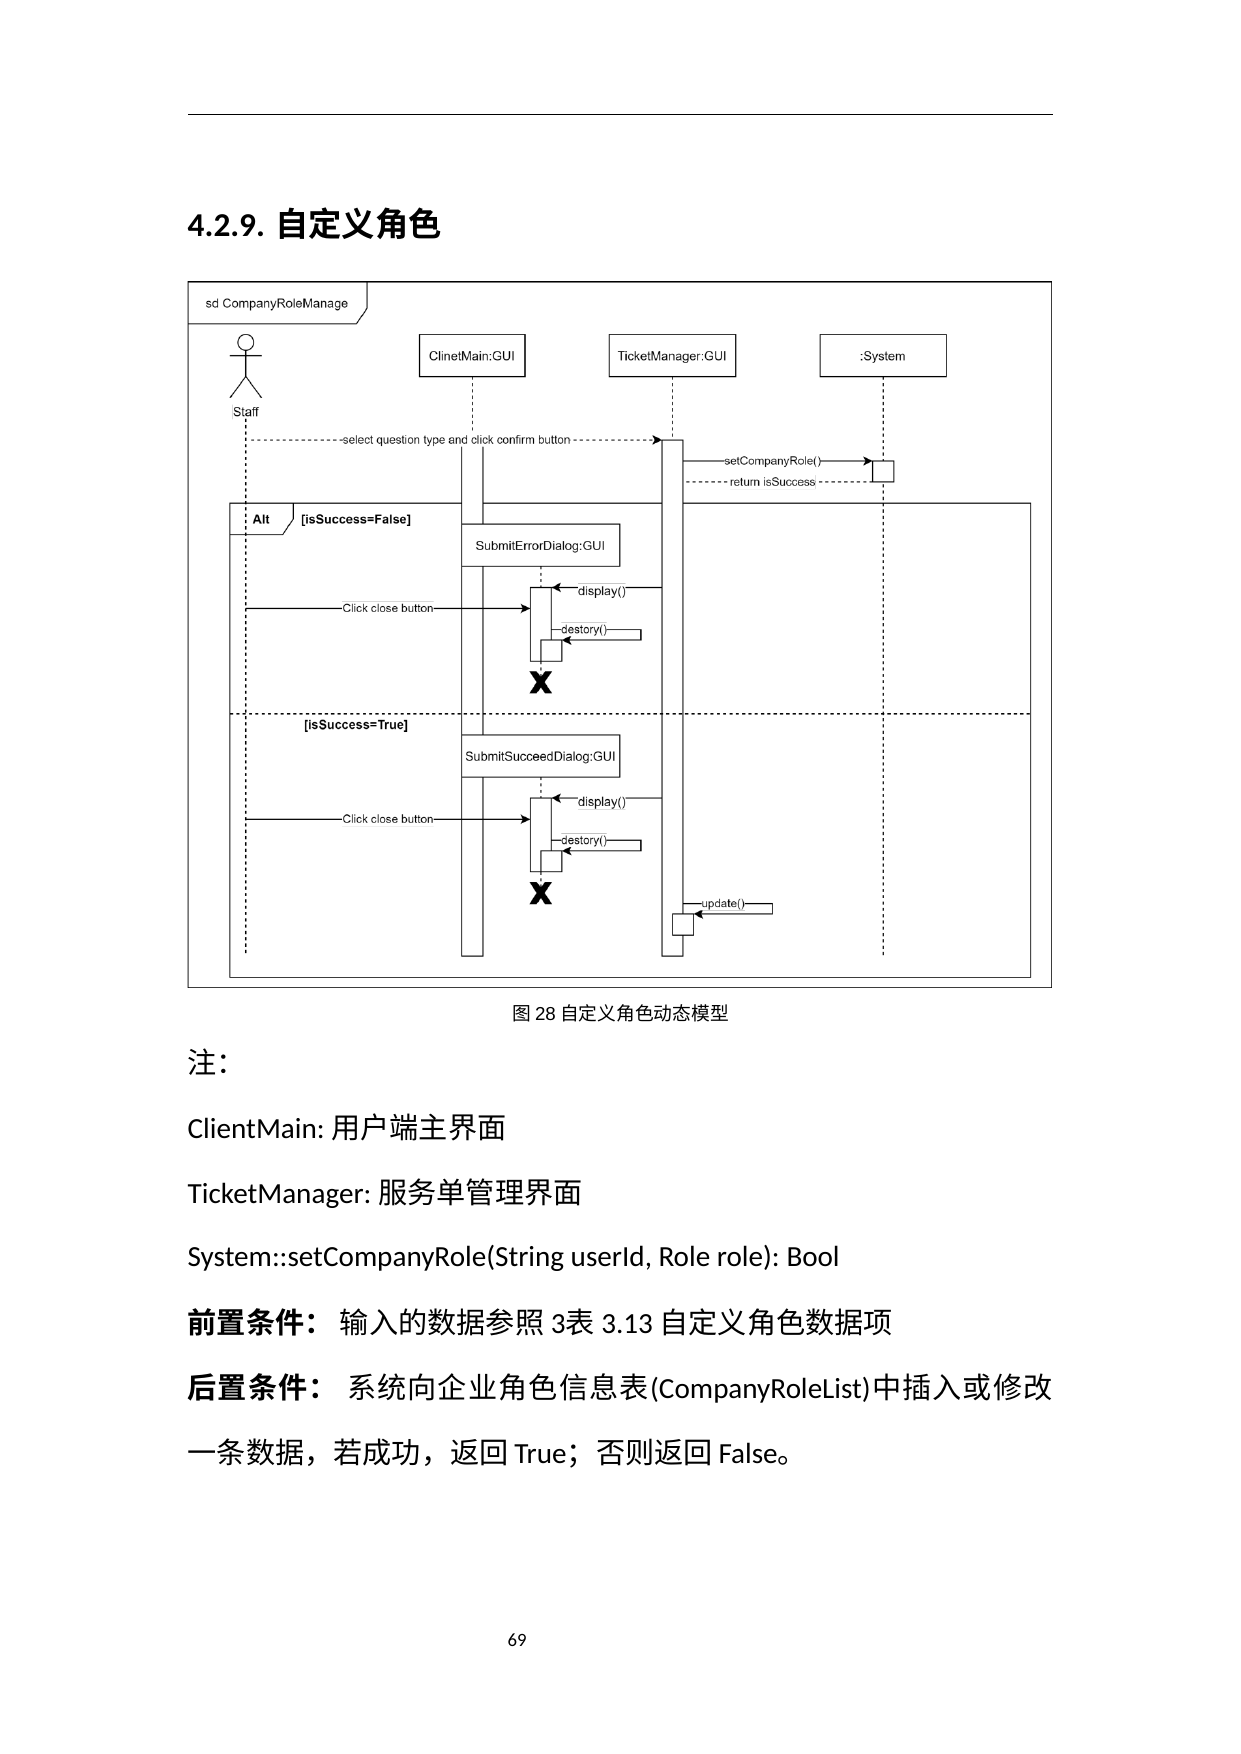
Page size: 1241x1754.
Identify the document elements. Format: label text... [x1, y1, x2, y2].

text System::setCompanyRole(String userId, Role role): Bool [187, 1224, 1053, 1289]
picture [187, 281, 1052, 988]
text ClientMain: 用户端主界面 [187, 1094, 1053, 1159]
text 注： [187, 1029, 1053, 1094]
text TicketManager: 服务单管理界面 [187, 1159, 1053, 1224]
text 后置条件： 系统向企业角色信息表(CompanyRoleList)中插入或修改一条数据，若成功，返回True；否则返回False。 [187, 1354, 1053, 1484]
subtitle 自定义角色 [187, 189, 1053, 254]
